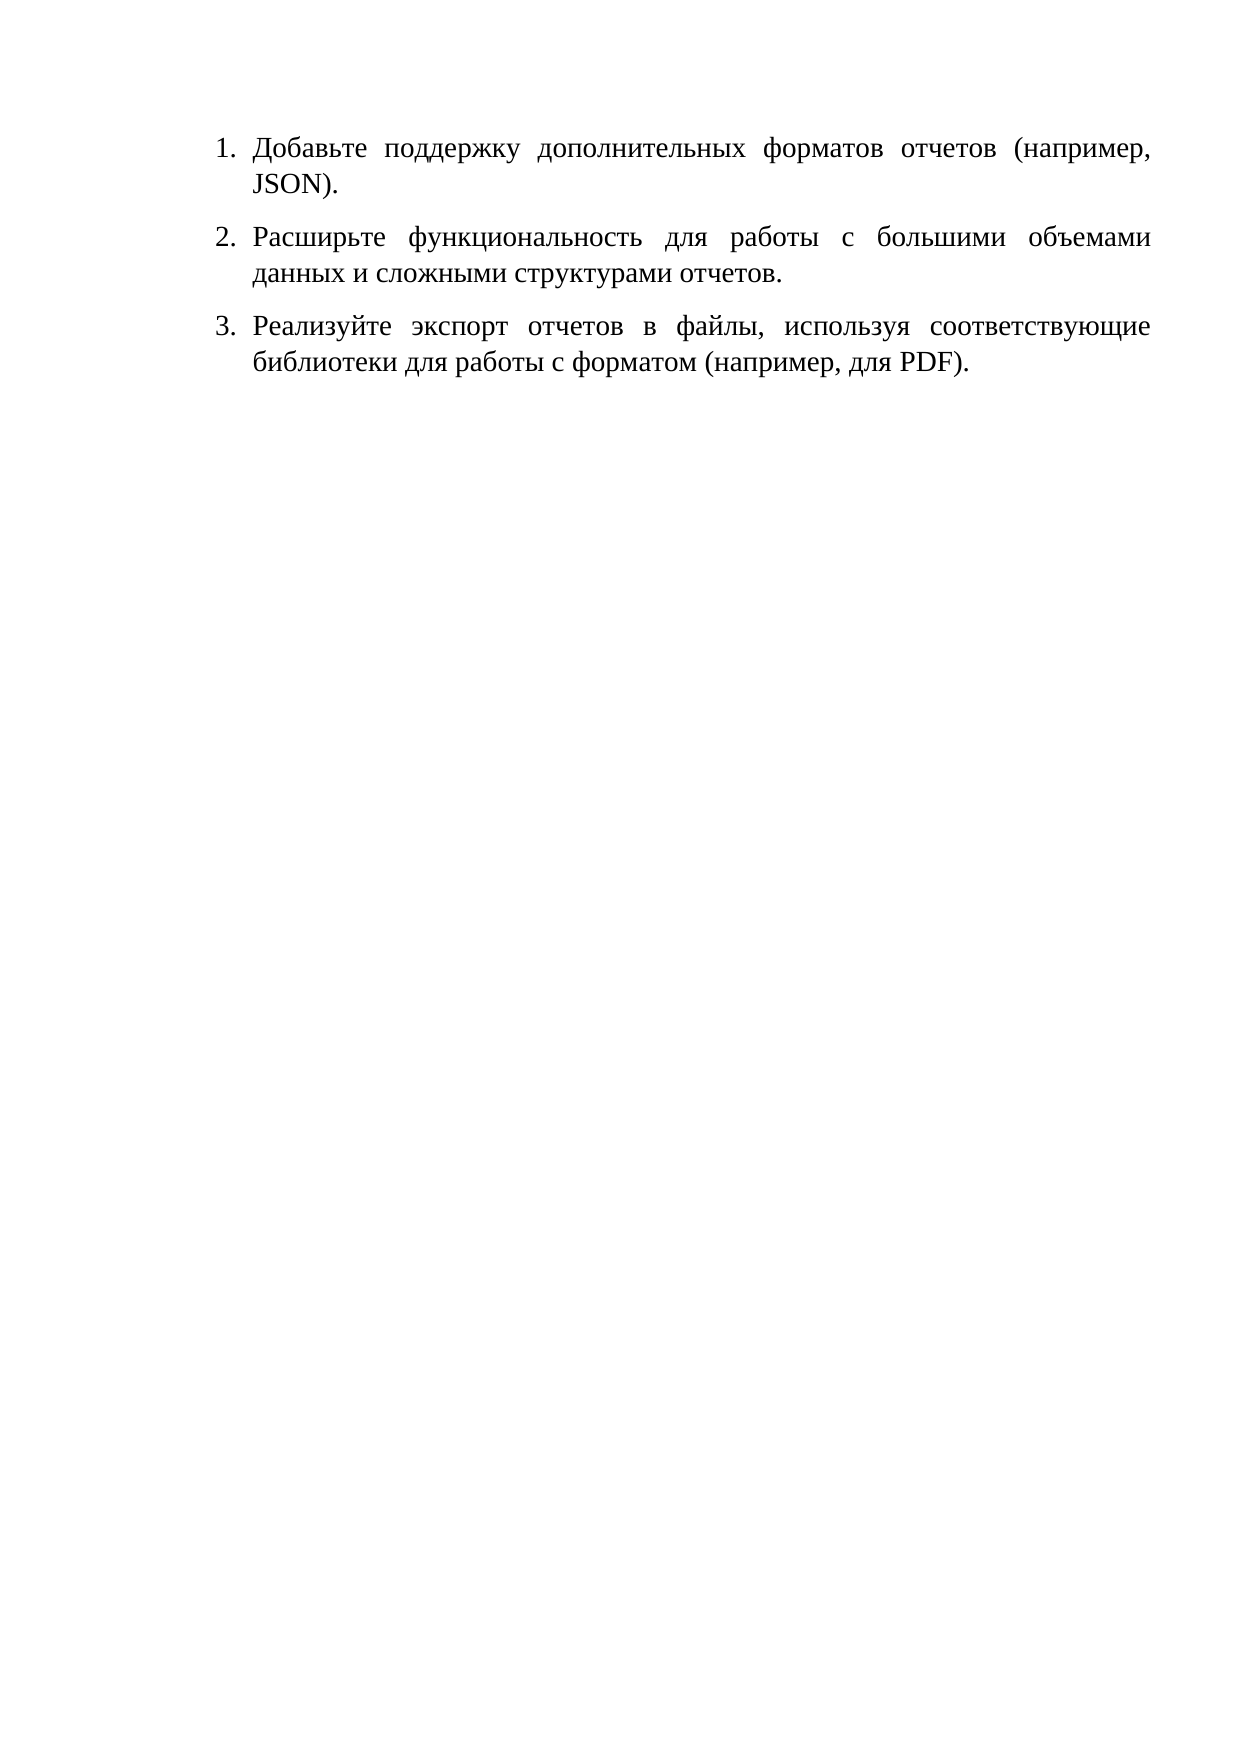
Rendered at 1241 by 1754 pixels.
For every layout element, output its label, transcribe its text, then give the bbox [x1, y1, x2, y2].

list Расширьте функциональность для работы с большими объемами данных и сложными структурами отчетов. [215, 219, 1152, 288]
list Реализуйте экспорт отчетов в файлы, используя соответствующие библиотеки для работы с форматом (например, для PDF). [215, 308, 1152, 377]
list Добавьте поддержку дополнительных форматов отчетов (например, JSON). [215, 130, 1152, 199]
